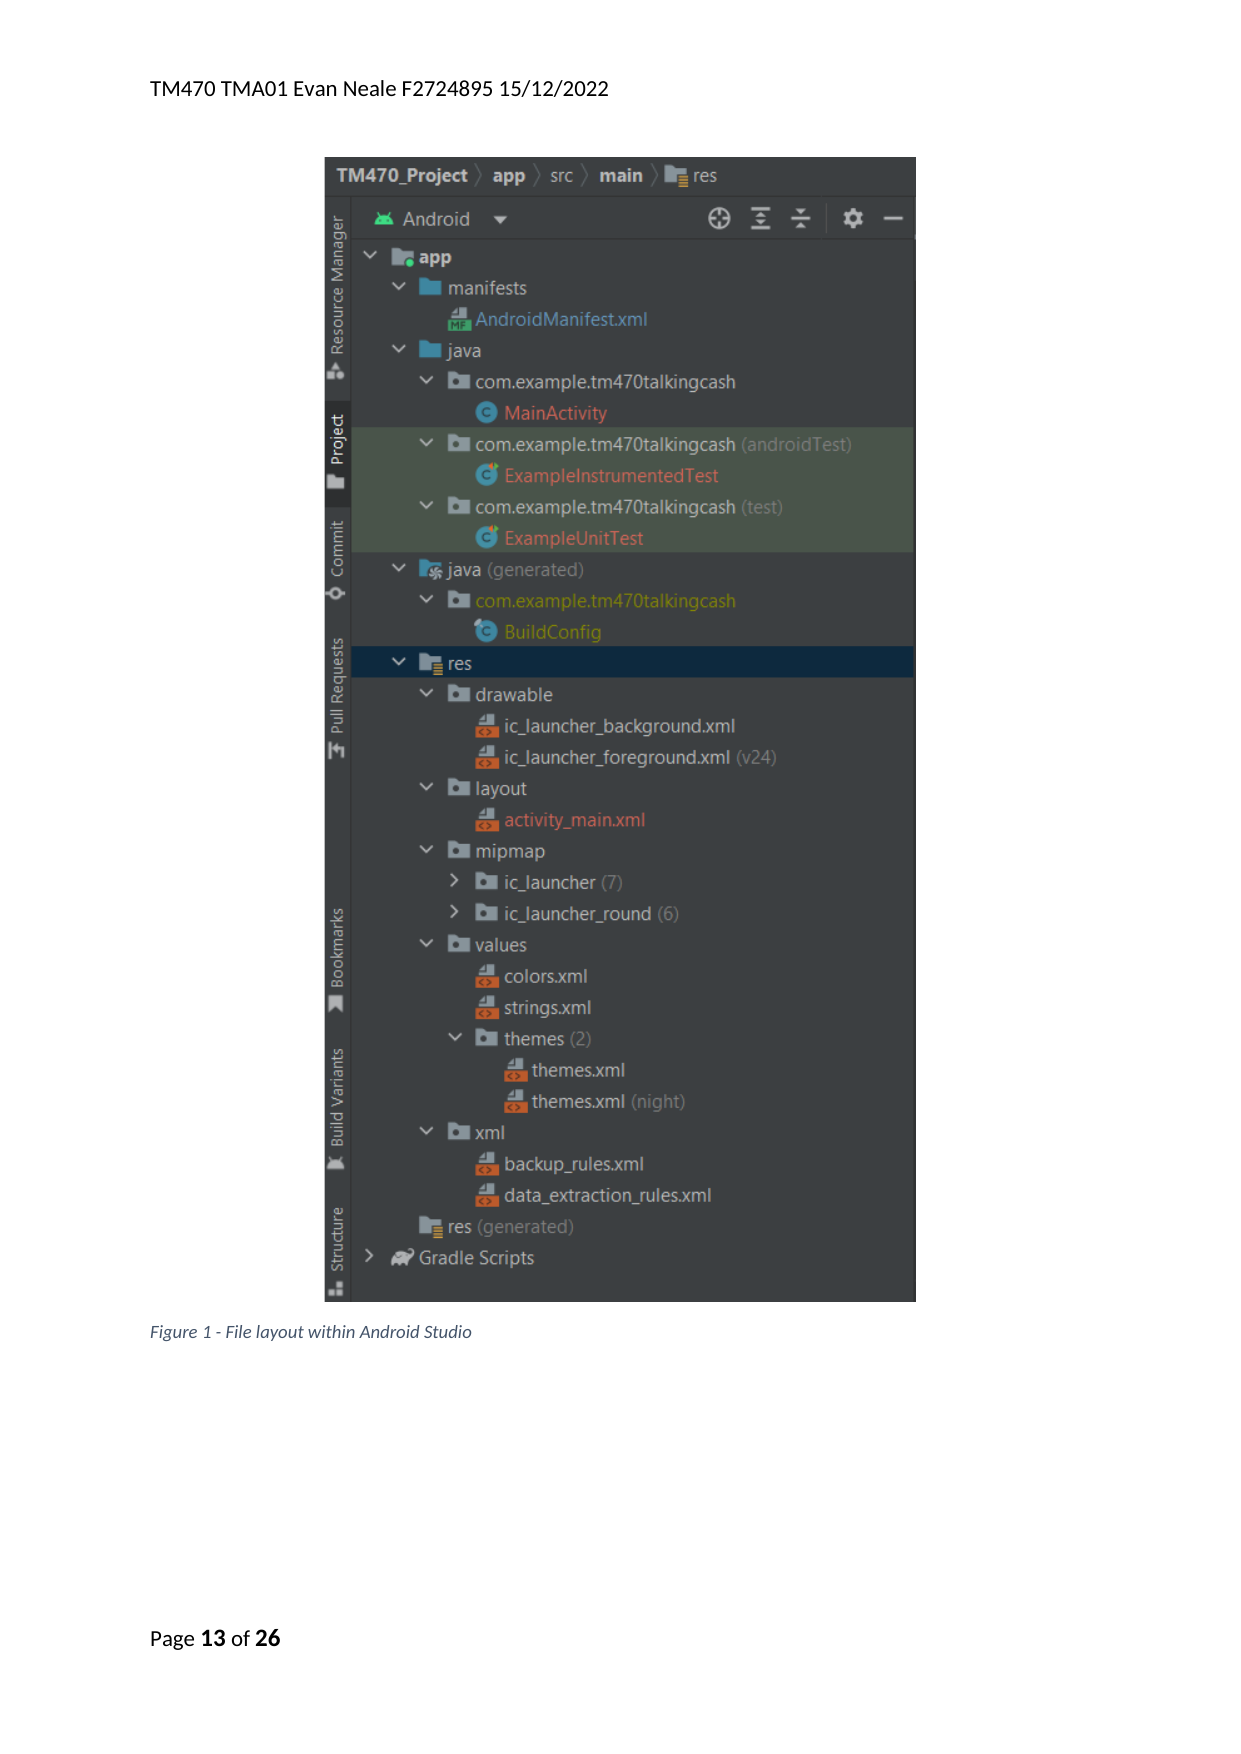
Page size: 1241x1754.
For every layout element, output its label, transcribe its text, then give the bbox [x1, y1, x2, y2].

picture [324, 157, 916, 1302]
